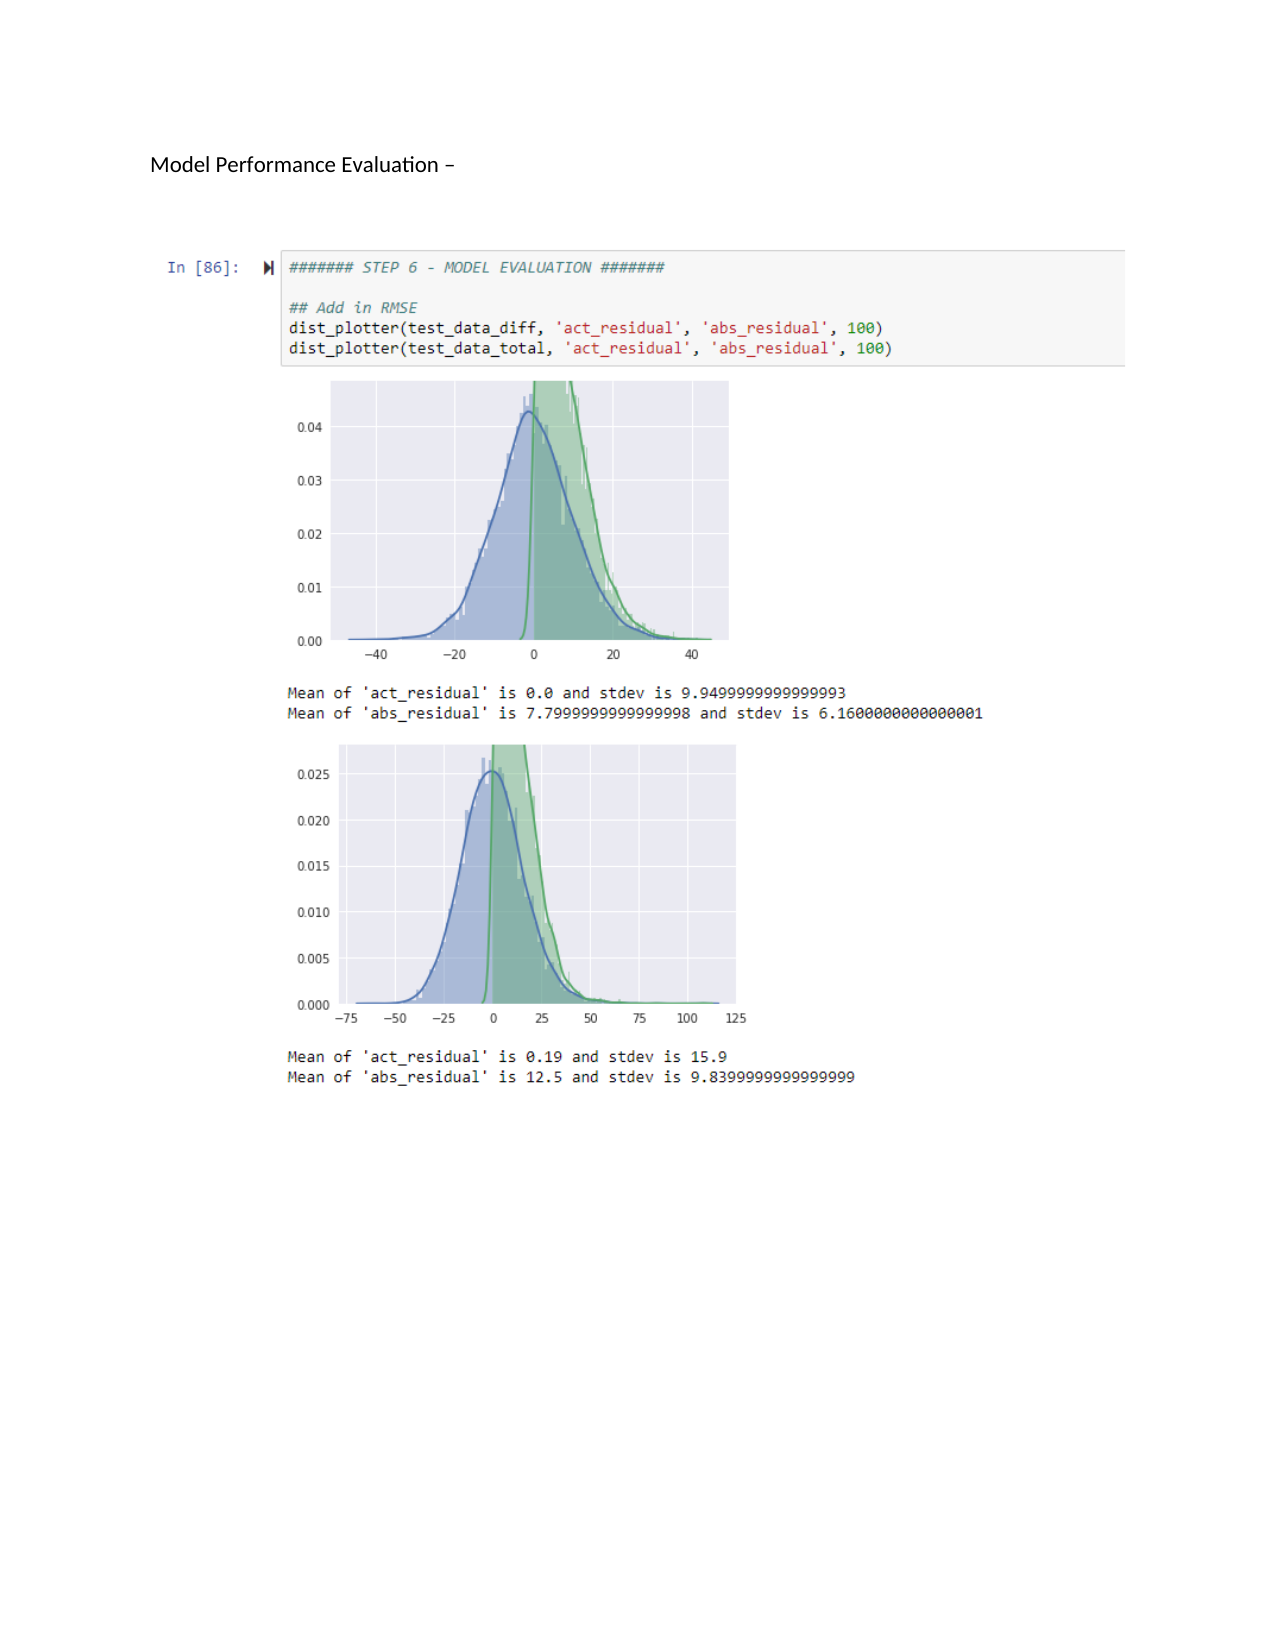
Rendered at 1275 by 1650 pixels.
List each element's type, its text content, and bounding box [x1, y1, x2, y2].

picture [150, 243, 1125, 1099]
text Model Performance Evaluation – [150, 150, 1125, 178]
